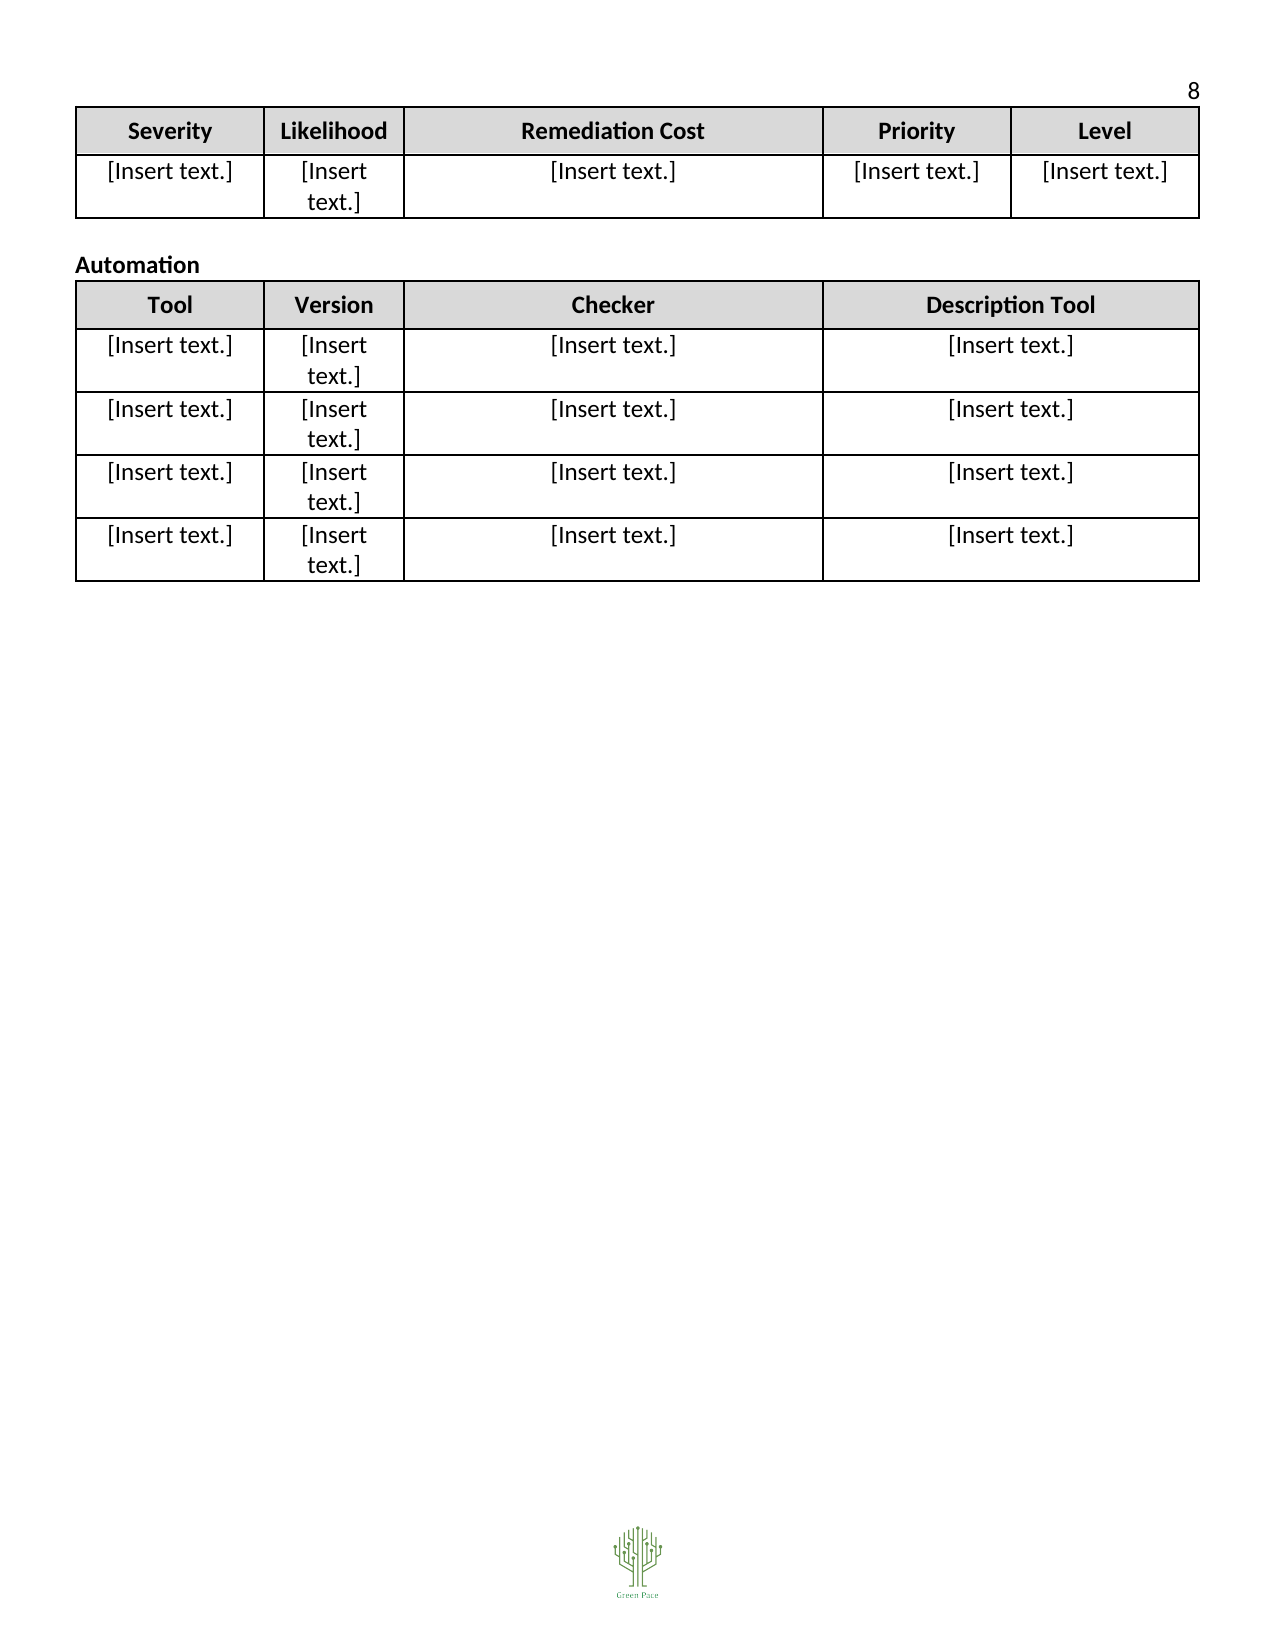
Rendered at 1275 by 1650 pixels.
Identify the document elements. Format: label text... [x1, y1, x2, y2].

table_cell [Insert text.] [77, 393, 263, 454]
table_cell [Insert text.] [265, 456, 403, 517]
table_header Severity [77, 108, 263, 153]
table_header Level [1012, 108, 1198, 153]
table_header Description Tool [824, 282, 1198, 328]
table_header Version [265, 282, 403, 328]
table_cell [Insert text.] [824, 156, 1010, 217]
table_header Remediation Cost [405, 108, 822, 153]
table_header Checker [405, 282, 822, 328]
table_cell [Insert text.] [405, 393, 822, 454]
table_cell [Insert text.] [77, 456, 263, 517]
table_cell [Insert text.] [77, 156, 263, 217]
table_header Tool [77, 282, 263, 328]
table_cell [Insert text.] [77, 519, 263, 580]
table_cell [Insert text.] [405, 519, 822, 580]
table_header Priority [824, 108, 1010, 153]
table_cell [Insert text.] [405, 456, 822, 517]
table_cell [Insert text.] [265, 156, 403, 217]
table_cell [Insert text.] [405, 156, 822, 217]
table_cell [Insert text.] [265, 393, 403, 454]
table_cell [Insert text.] [265, 330, 403, 391]
table_header Likelihood [265, 108, 403, 153]
table_cell [Insert text.] [265, 519, 403, 580]
table_cell [Insert text.] [824, 393, 1198, 454]
table_cell [Insert text.] [824, 519, 1198, 580]
text Automation [75, 249, 1200, 280]
table_cell [Insert text.] [405, 330, 822, 391]
table_cell [Insert text.] [77, 330, 263, 391]
table_cell [Insert text.] [824, 456, 1198, 517]
picture [605, 1521, 670, 1606]
table_cell [Insert text.] [1012, 156, 1198, 217]
table_cell [Insert text.] [824, 330, 1198, 391]
